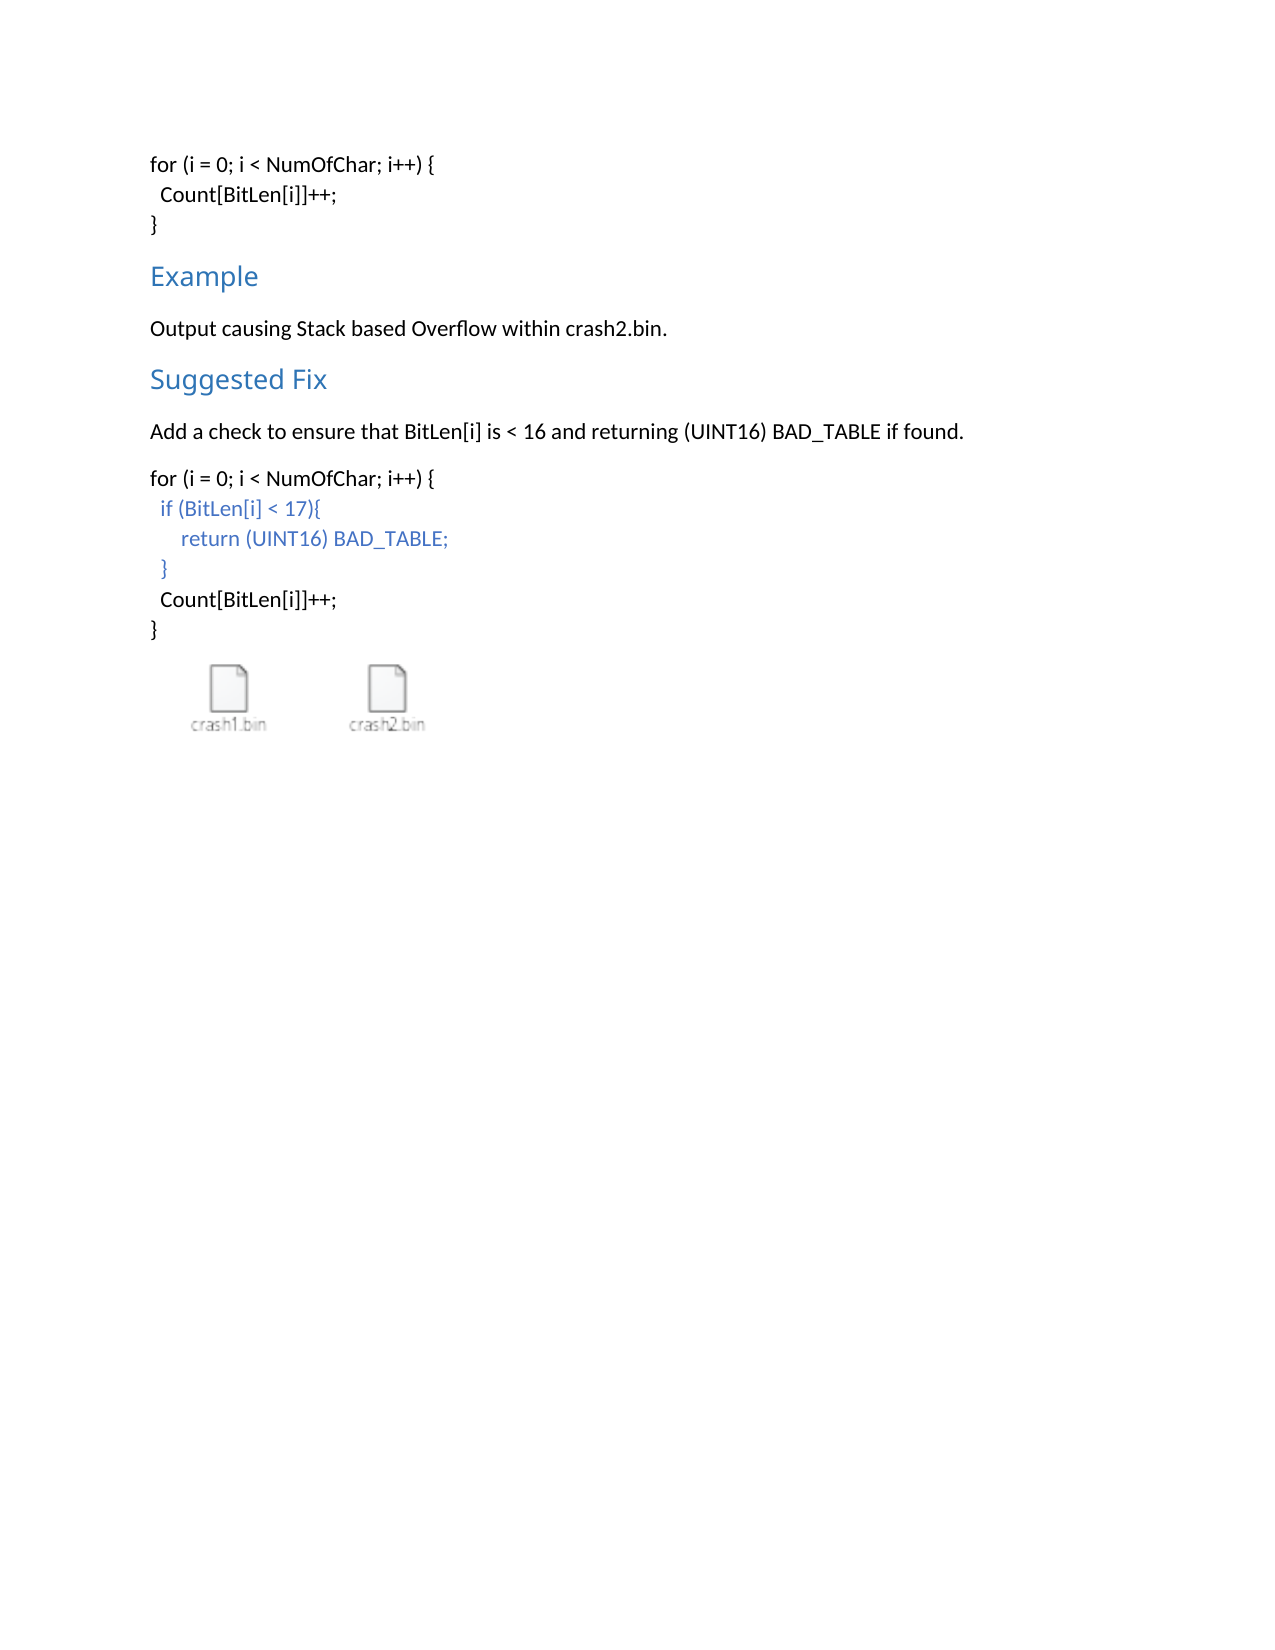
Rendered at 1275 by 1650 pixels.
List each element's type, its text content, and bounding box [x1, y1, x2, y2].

text Suggested Fix [150, 361, 1125, 397]
text Output causing Stack based Overflow within crash2.bin. [150, 314, 1125, 342]
text for (i = 0; i < NumOfChar; i++) { if (BitLen[i] < 17){ return (UINT16) BAD_TABLE; } Count[BitLen[i]]++; } [150, 464, 1125, 643]
text Add a check to ensure that BitLen[i] is < 16 and returning (UINT16) BAD_TABLE if found. [150, 417, 1125, 445]
text for (i = 0; i < NumOfChar; i++) { Count[BitLen[i]]++; } [150, 150, 1125, 238]
text Example [150, 257, 1125, 294]
